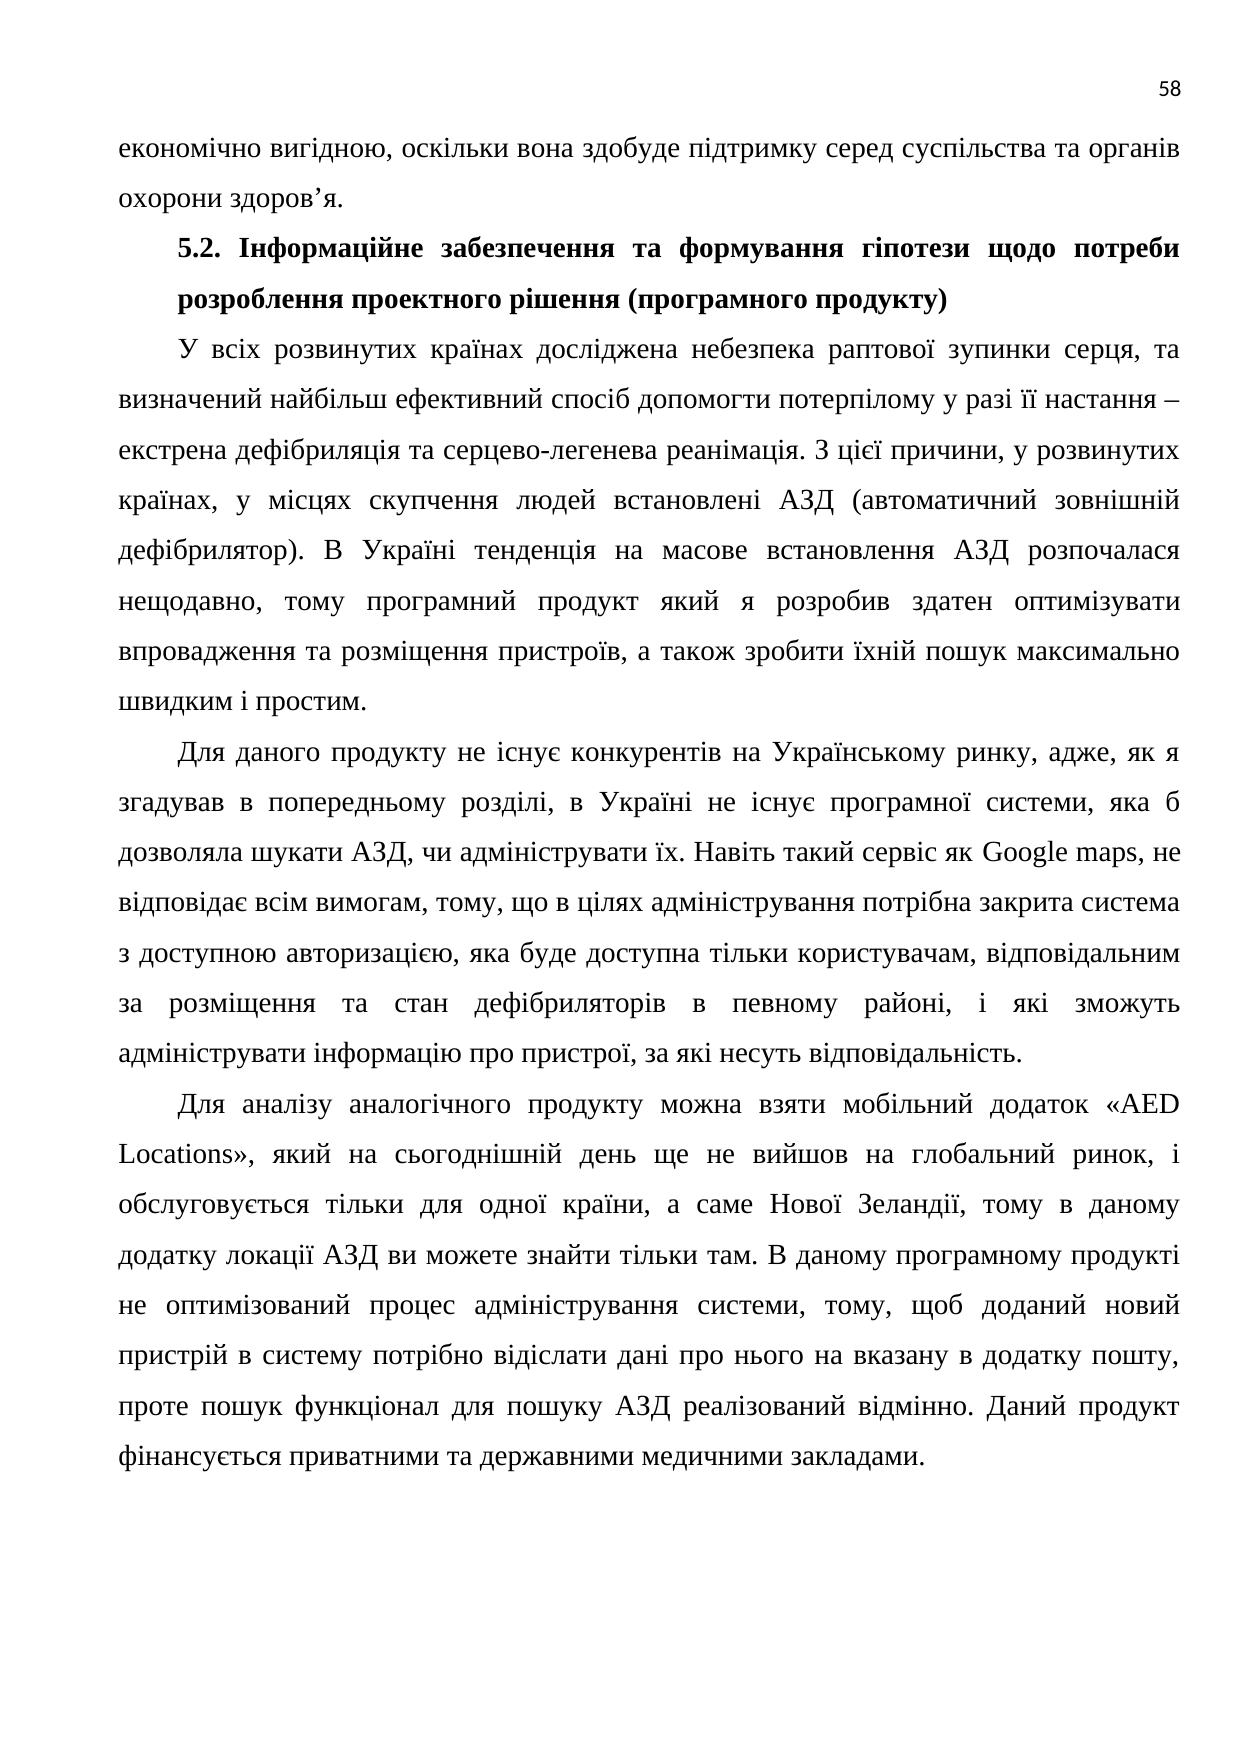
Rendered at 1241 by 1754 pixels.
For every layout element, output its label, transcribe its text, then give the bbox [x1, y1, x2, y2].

text У всіх розвинутих країнах досліджена небезпека раптової зупинки серця, та визначений найбільш ефективний спосіб допомогти потерпілому у разі її настання – екстрена дефібриляція та серцево-легенева реанімація. З цієї причини, у розвинутих країнах, у місцях скупчення людей встановлені АЗД (автоматичний зовнішній дефібрилятор). В Україні тенденція на масове встановлення АЗД розпочалася нещодавно, тому програмний продукт який я розробив здатен оптимізувати впровадження та розміщення пристроїв, а також зробити їхній пошук максимально швидким і простим. [118, 331, 1181, 717]
text Для даного продукту не існує конкурентів на Українському ринку, адже, як я згадував в попередньому розділі, в Україні не існує програмної системи, яка б дозволяла шукати АЗД, чи адмініструвати їх. Навіть такий сервіс як Google maps, не відповідає всім вимогам, тому, що в цілях адміністрування потрібна закрита система з доступною авторизацією, яка буде доступна тільки користувачам, відповідальним за розміщення та стан дефібриляторів в певному районі, і які зможуть адмініструвати інформацію про пристрої, за які несуть відповідальність. [118, 734, 1181, 1069]
text 5.2. Інформаційне забезпечення та формування гіпотези щодо потреби розроблення проектного рішення (програмного продукту) [177, 231, 1181, 314]
text Для аналізу аналогічного продукту можна взяти мобільний додаток «AED Locations», який на сьогоднішній день ще не вийшов на глобальний ринок, і обслуговується тільки для одної країни, а саме Нової Зеландії, тому в даному додатку локації АЗД ви можете знайти тільки там. В даному програмному продукті не оптимізований процес адміністрування системи, тому, щоб доданий новий пристрій в систему потрібно відіслати дані про нього на вказану в додатку пошту, проте пошук функціонал для пошуку АЗД реалізований відмінно. Даний продукт фінансується приватними та державними медичними закладами. [118, 1086, 1181, 1472]
